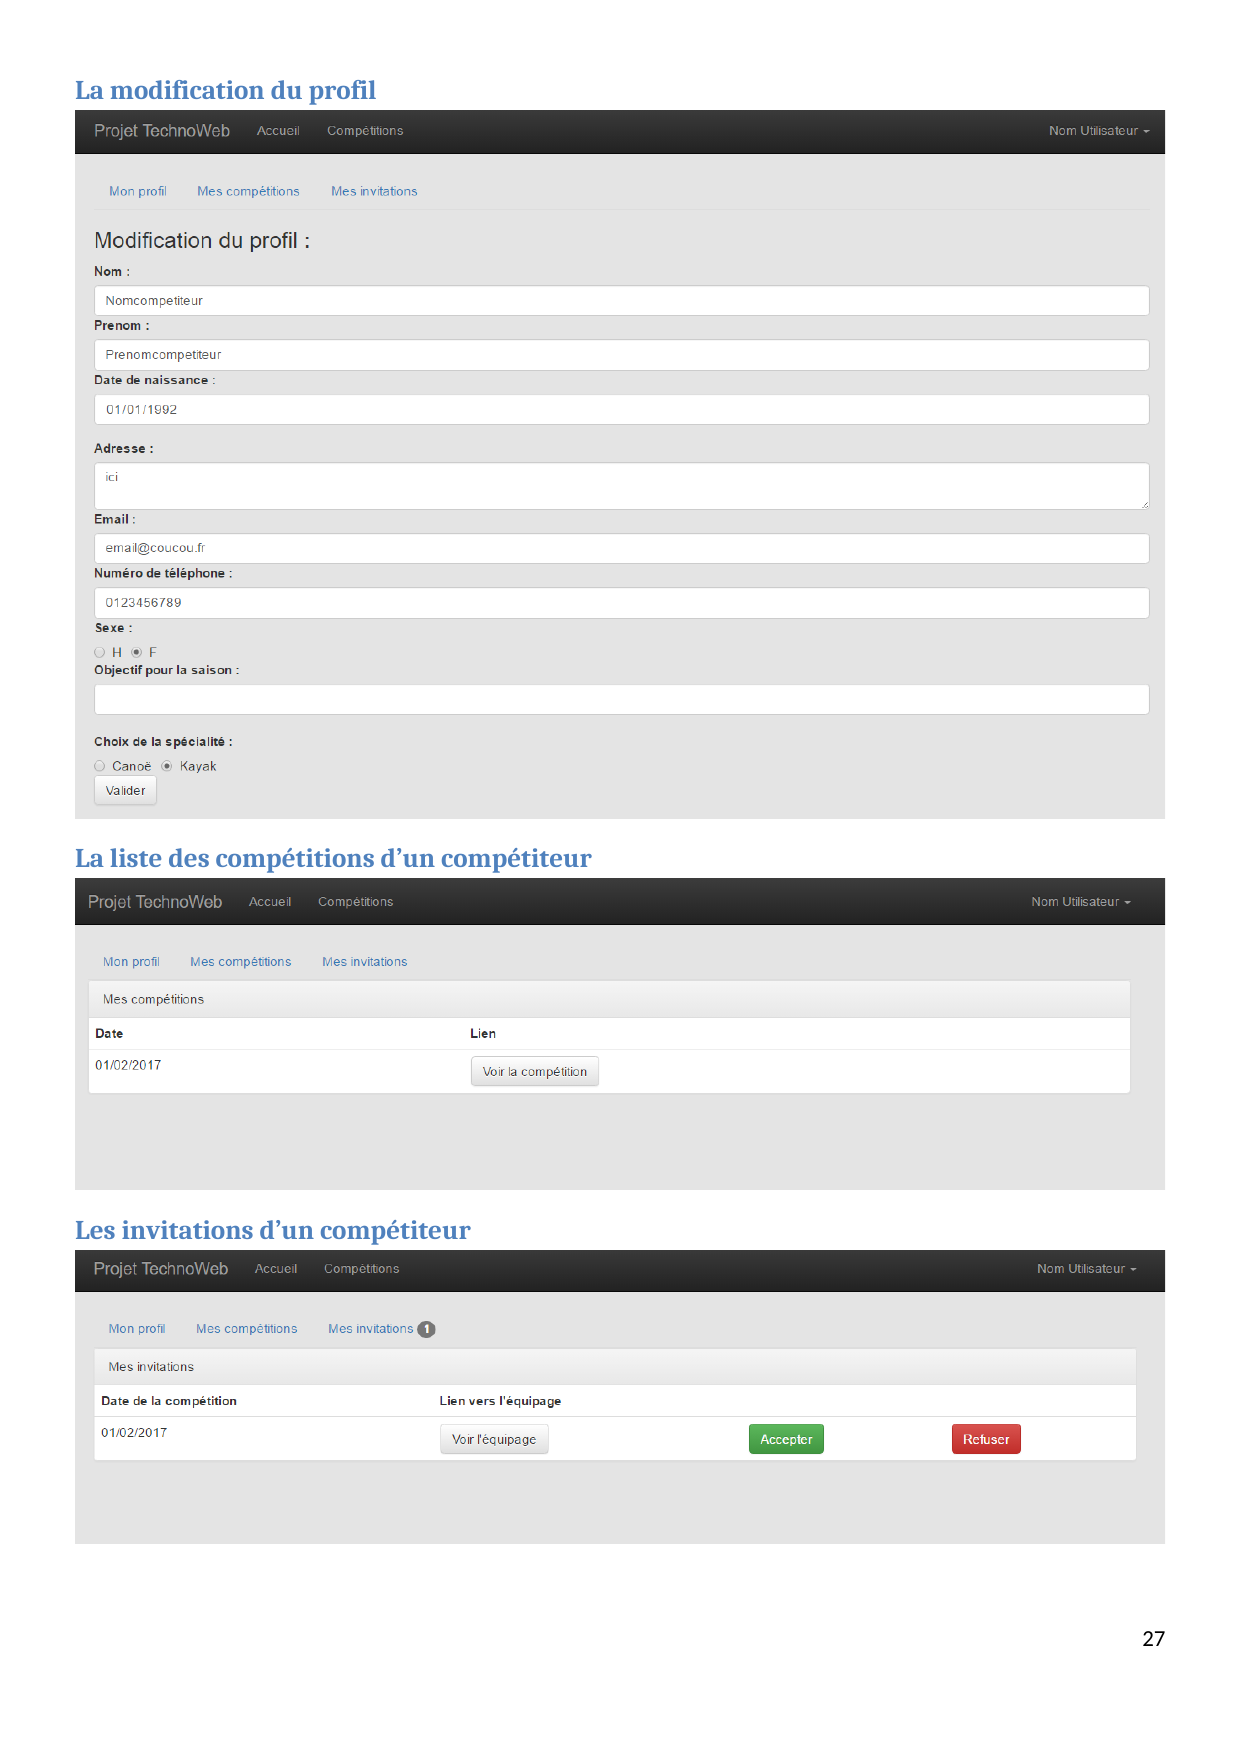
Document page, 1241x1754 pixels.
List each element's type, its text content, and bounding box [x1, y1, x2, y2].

subtitle Les invitations d’un compétiteur [75, 1215, 1165, 1246]
picture [75, 878, 1166, 1190]
picture [75, 1250, 1166, 1544]
picture [75, 110, 1166, 819]
subtitle La modification du profil [75, 75, 1165, 106]
subtitle La liste des compétitions d’un compétiteur [75, 843, 1165, 874]
